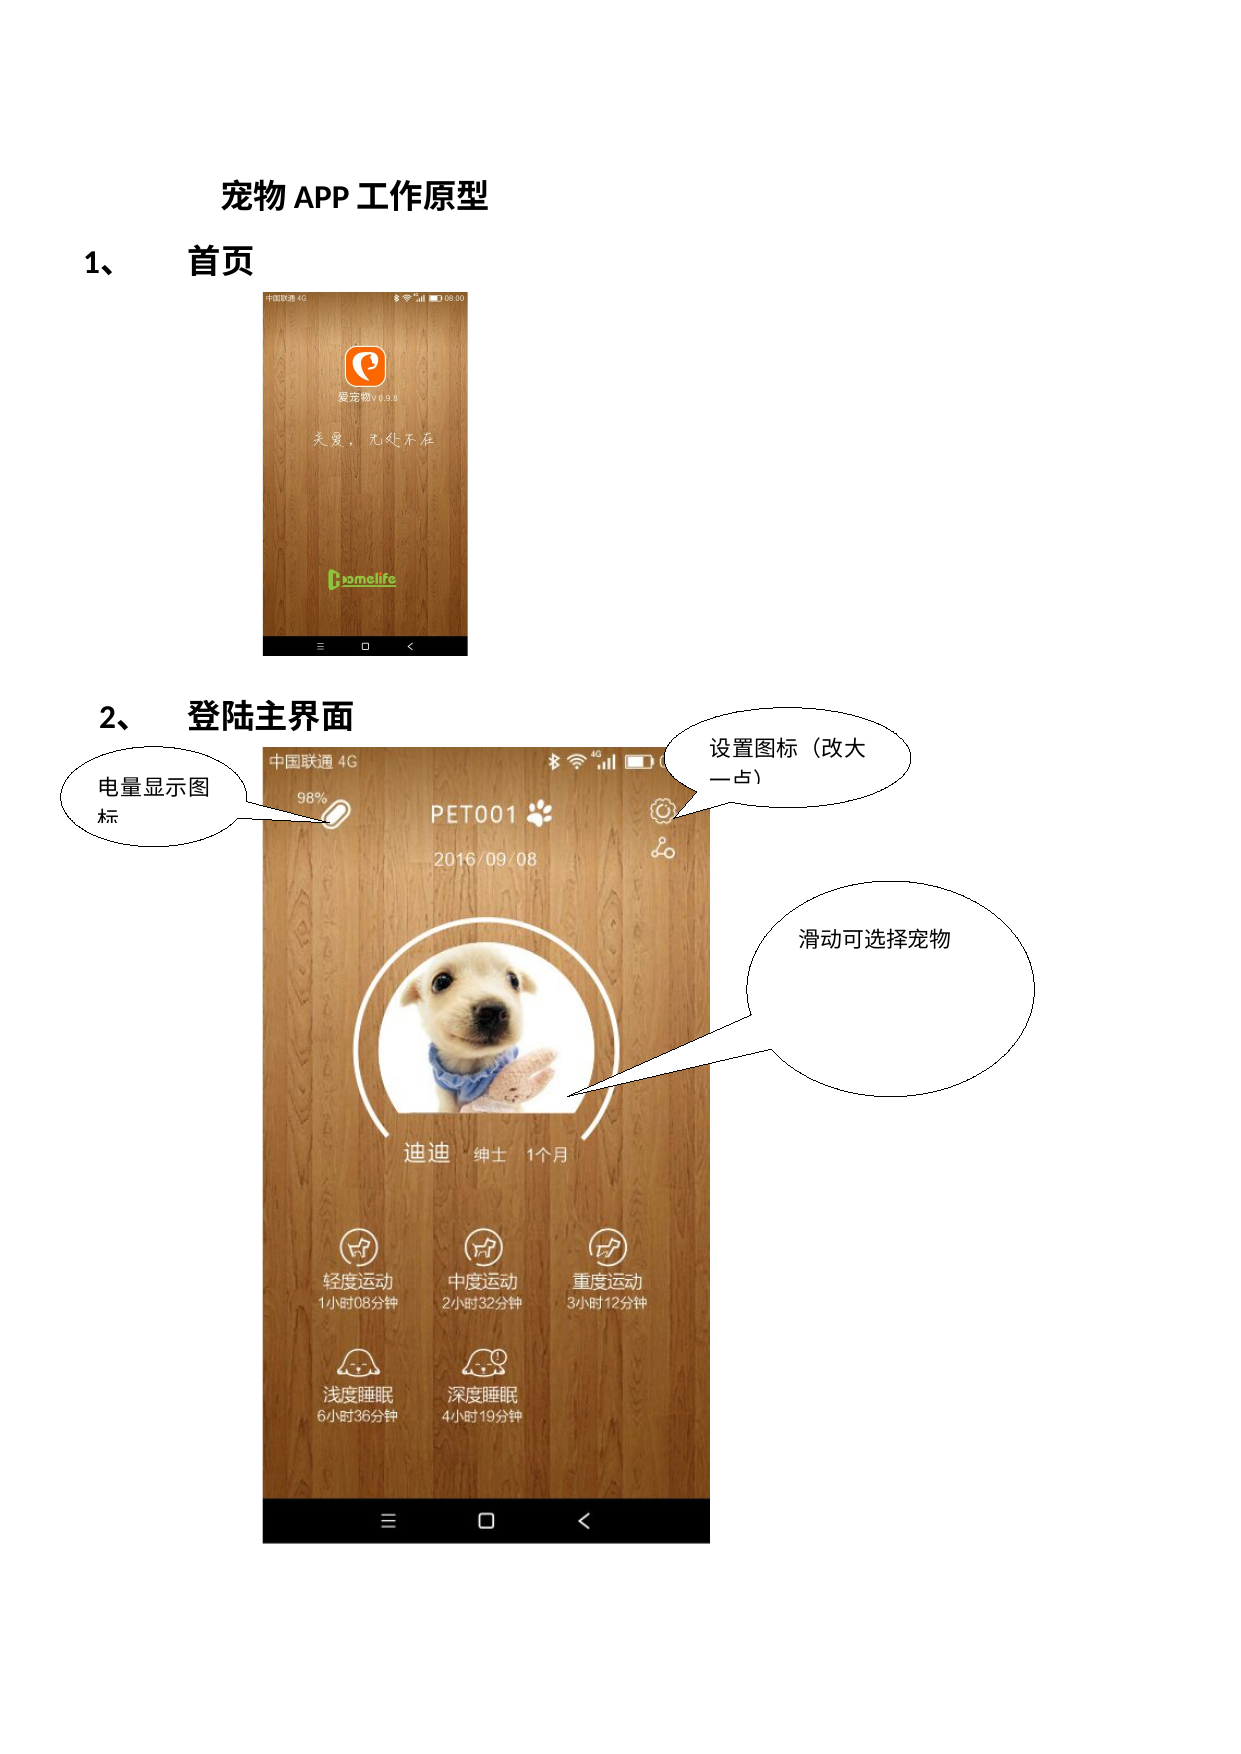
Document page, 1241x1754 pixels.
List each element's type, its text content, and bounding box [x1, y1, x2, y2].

list 首页 [83, 227, 1147, 292]
text 宠物APP工作原型 [84, 162, 1177, 227]
picture [262, 292, 468, 656]
list 登陆主界面 [99, 682, 1053, 747]
picture [262, 747, 710, 1544]
